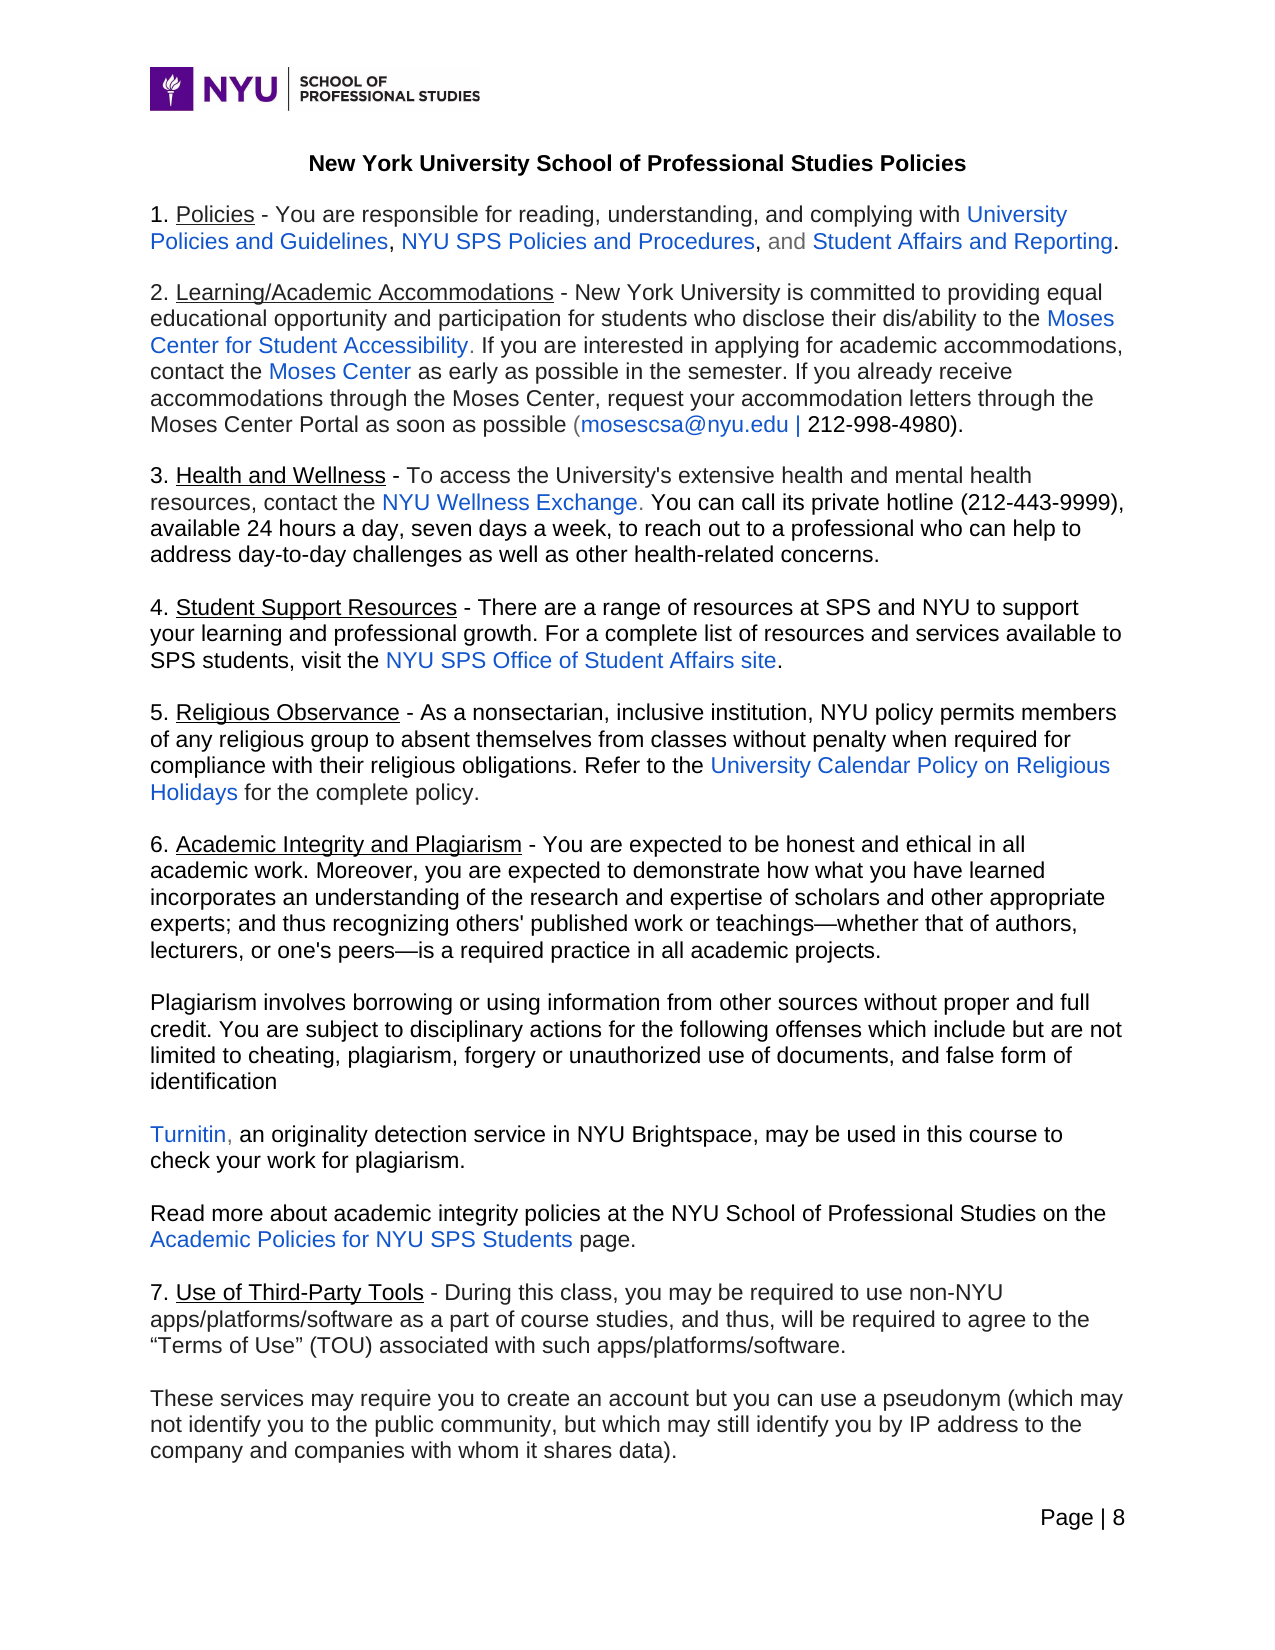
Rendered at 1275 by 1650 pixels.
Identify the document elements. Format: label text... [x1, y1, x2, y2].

picture [150, 67, 480, 111]
text 3. Health and Wellness - To access the University's extensive health and mental health resources, contact the NYU Wellness Exchange. You can call its private hotline (212-443-9999), available 24 hours a day, seven days a week, to reach out to a professional who can help to address day-to-day challenges as well as other health-related concerns. [150, 462, 1125, 568]
text 4. Student Support Resources - There are a range of resources at SPS and NYU to support your learning and professional growth. For a complete list of resources and services available to SPS students, visit the NYU SPS Office of Student Affairs site. [150, 594, 1125, 673]
text 1. Policies - You are responsible for reading, understanding, and complying with University Policies and Guidelines, NYU SPS Policies and Procedures, and Student Affairs and Reporting. [150, 201, 1125, 254]
text New York University School of Professional Studies Policies [112, 150, 1162, 176]
text Read more about academic integrity policies at the NYU School of Professional Studies on the Academic Policies for NYU SPS Students page. [150, 1200, 1125, 1253]
text Plagiarism involves borrowing or using information from other sources without proper and full credit. You are subject to disciplinary actions for the following offenses which include but are not limited to cheating, plagiarism, forgery or unauthorized use of documents, and false form of identification [150, 989, 1125, 1095]
text 2. Learning/Academic Accommodations - New York University is committed to providing equal educational opportunity and participation for students who disclose their dis/ability to the Moses Center for Student Accessibility. If you are interested in applying for academic accommodations, contact the Moses Center as early as possible in the semester. If you already receive accommodations through the Moses Center, request your accommodation letters through the Moses Center Portal as soon as possible (mosescsa@nyu.edu | 212-998-4980). [150, 279, 1125, 437]
text These services may require you to create an account but you can use a pseudonym (which may not identify you to the public community, but which may still identify you by IP address to the company and companies with whom it shares data). [150, 1384, 1125, 1464]
text 7. Use of Third-Party Tools - During this class, you may be required to use non-NYU apps/platforms/software as a part of course studies, and thus, will be required to agree to the “Terms of Use” (TOU) associated with such apps/platforms/software. [150, 1279, 1125, 1358]
text 5. Religious Observance - As a nonsectarian, inclusive institution, NYU policy permits members of any religious group to absent themselves from classes without penalty when required for compliance with their religious obligations. Refer to the University Calendar Policy on Religious Holidays for the complete policy. [150, 673, 1125, 805]
text 6. Academic Integrity and Plagiarism - You are expected to be honest and ethical in all academic work. Moreover, you are expected to demonstrate how what you have learned incorporates an understanding of the research and expertise of scholars and other appropriate experts; and thus recognizing others' published work or teachings—whether that of authors, lecturers, or one's peers—is a required practice in all academic projects. [150, 831, 1125, 963]
text Turnitin, an originality detection service in NYU Brightspace, may be used in this course to check your work for plagiarism. [150, 1121, 1125, 1174]
